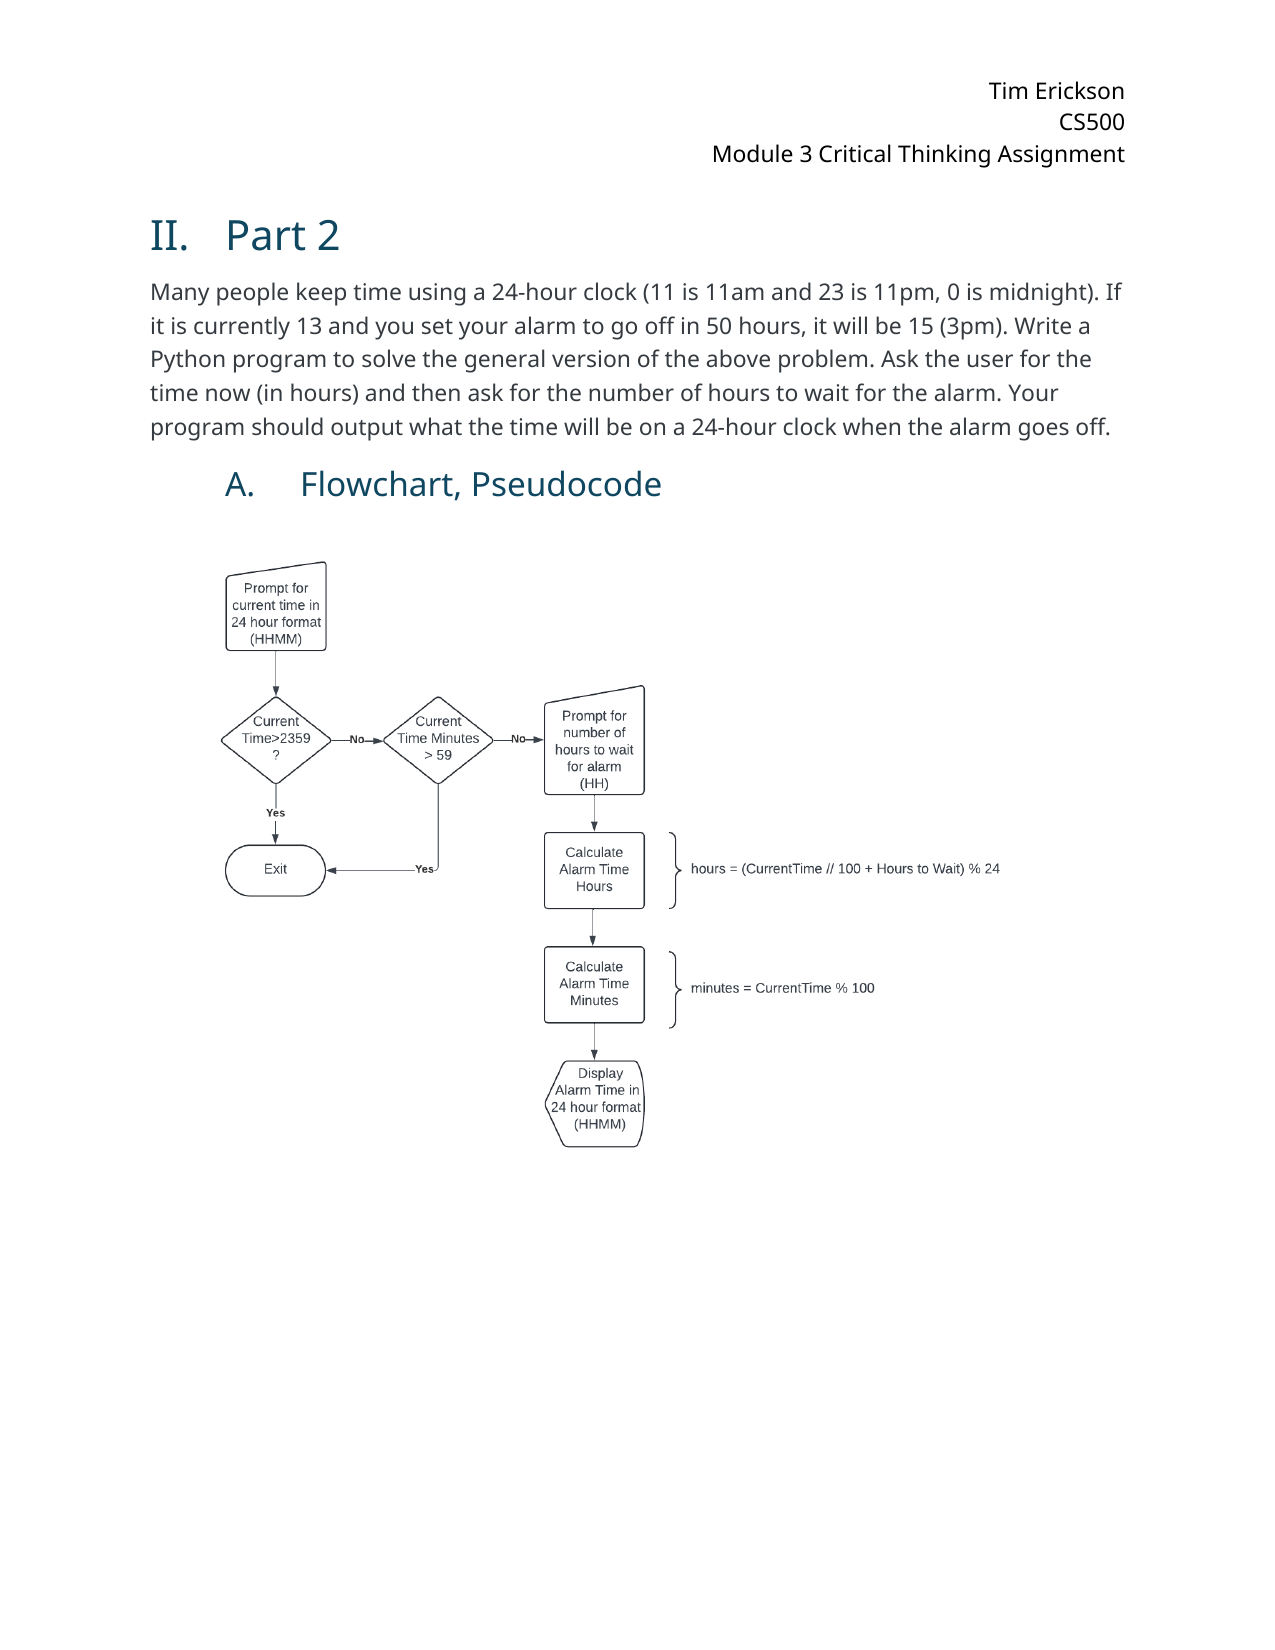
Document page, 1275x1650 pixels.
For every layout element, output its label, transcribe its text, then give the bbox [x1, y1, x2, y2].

picture [164, 518, 1112, 1180]
text Many people keep time using a 24-hour clock (11 is 11am and 23 is 11pm, 0 is midnight). If it is currently 13 and you set your alarm to go off in 50 hours, it will be 15 (3pm). Write a Python program to solve the general version of the above problem. Ask the user for the time now (in hours) and then ask for the number of hours to wait for the alarm. Your program should output what the time will be on a 24-hour clock when the alarm goes off. [150, 276, 1125, 442]
subtitle Flowchart, Pseudocode [225, 461, 1125, 507]
subtitle Part 2 [150, 206, 1125, 263]
